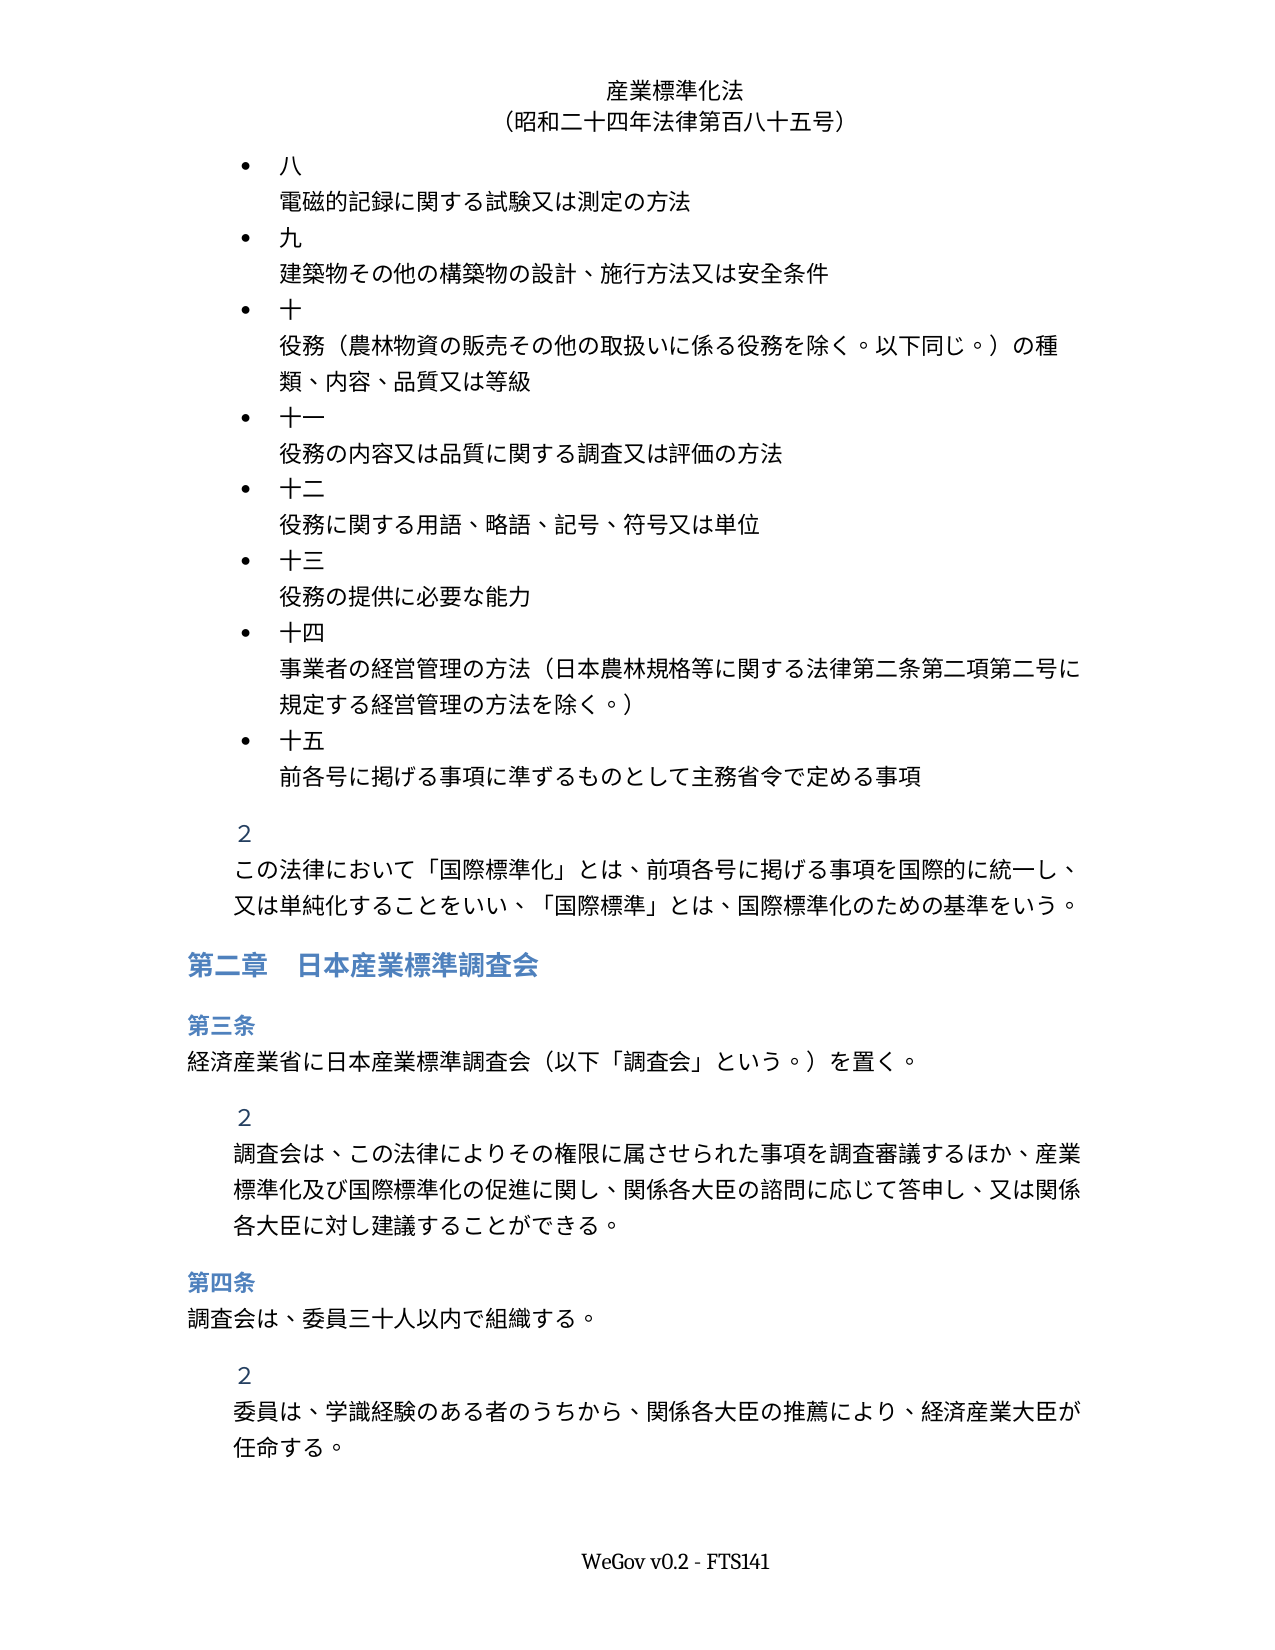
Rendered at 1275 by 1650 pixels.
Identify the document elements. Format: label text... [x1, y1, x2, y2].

list 十二 役務に関する用語、略語、記号、符号又は単位 [242, 473, 1087, 541]
subtitle ２ [233, 1102, 1087, 1133]
text 委員は、学識経験のある者のうちから、関係各大臣の推薦により、経済産業大臣が任命する。 [233, 1396, 1087, 1463]
text 経済産業省に日本産業標準調査会（以下「調査会」という。）を置く。 [187, 1046, 1087, 1077]
list 十 役務（農林物資の販売その他の取扱いに係る役務を除く。以下同じ。）の種類、内容、品質又は等級 [242, 294, 1087, 397]
list 十三 役務の提供に必要な能力 [242, 545, 1087, 612]
subtitle 第四条 [187, 1267, 1087, 1298]
subtitle ２ [233, 818, 1087, 849]
subtitle ２ [233, 1359, 1087, 1391]
text 調査会は、この法律によりその権限に属させられた事項を調査審議するほか、産業標準化及び国際標準化の促進に関し、関係各大臣の諮問に応じて答申し、又は関係各大臣に対し建議することができる。 [233, 1138, 1087, 1241]
text この法律において「国際標準化」とは、前項各号に掲げる事項を国際的に統一し、又は単純化することをいい、「国際標準」とは、国際標準化のための基準をいう。 [233, 854, 1087, 921]
subtitle 第二章 日本産業標準調査会 [187, 946, 1087, 983]
list 九 建築物その他の構築物の設計、施行方法又は安全条件 [242, 222, 1087, 289]
subtitle 第三条 [187, 1009, 1087, 1041]
list 十一 役務の内容又は品質に関する調査又は評価の方法 [242, 402, 1087, 469]
text 調査会は、委員三十人以内で組織する。 [187, 1303, 1087, 1334]
list 八 電磁的記録に関する試験又は測定の方法 [242, 150, 1087, 217]
list 十四 事業者の経営管理の方法（日本農林規格等に関する法律第二条第二項第二号に規定する経営管理の方法を除く。） [242, 617, 1087, 720]
list 十五 前各号に掲げる事項に準ずるものとして主務省令で定める事項 [242, 725, 1087, 792]
